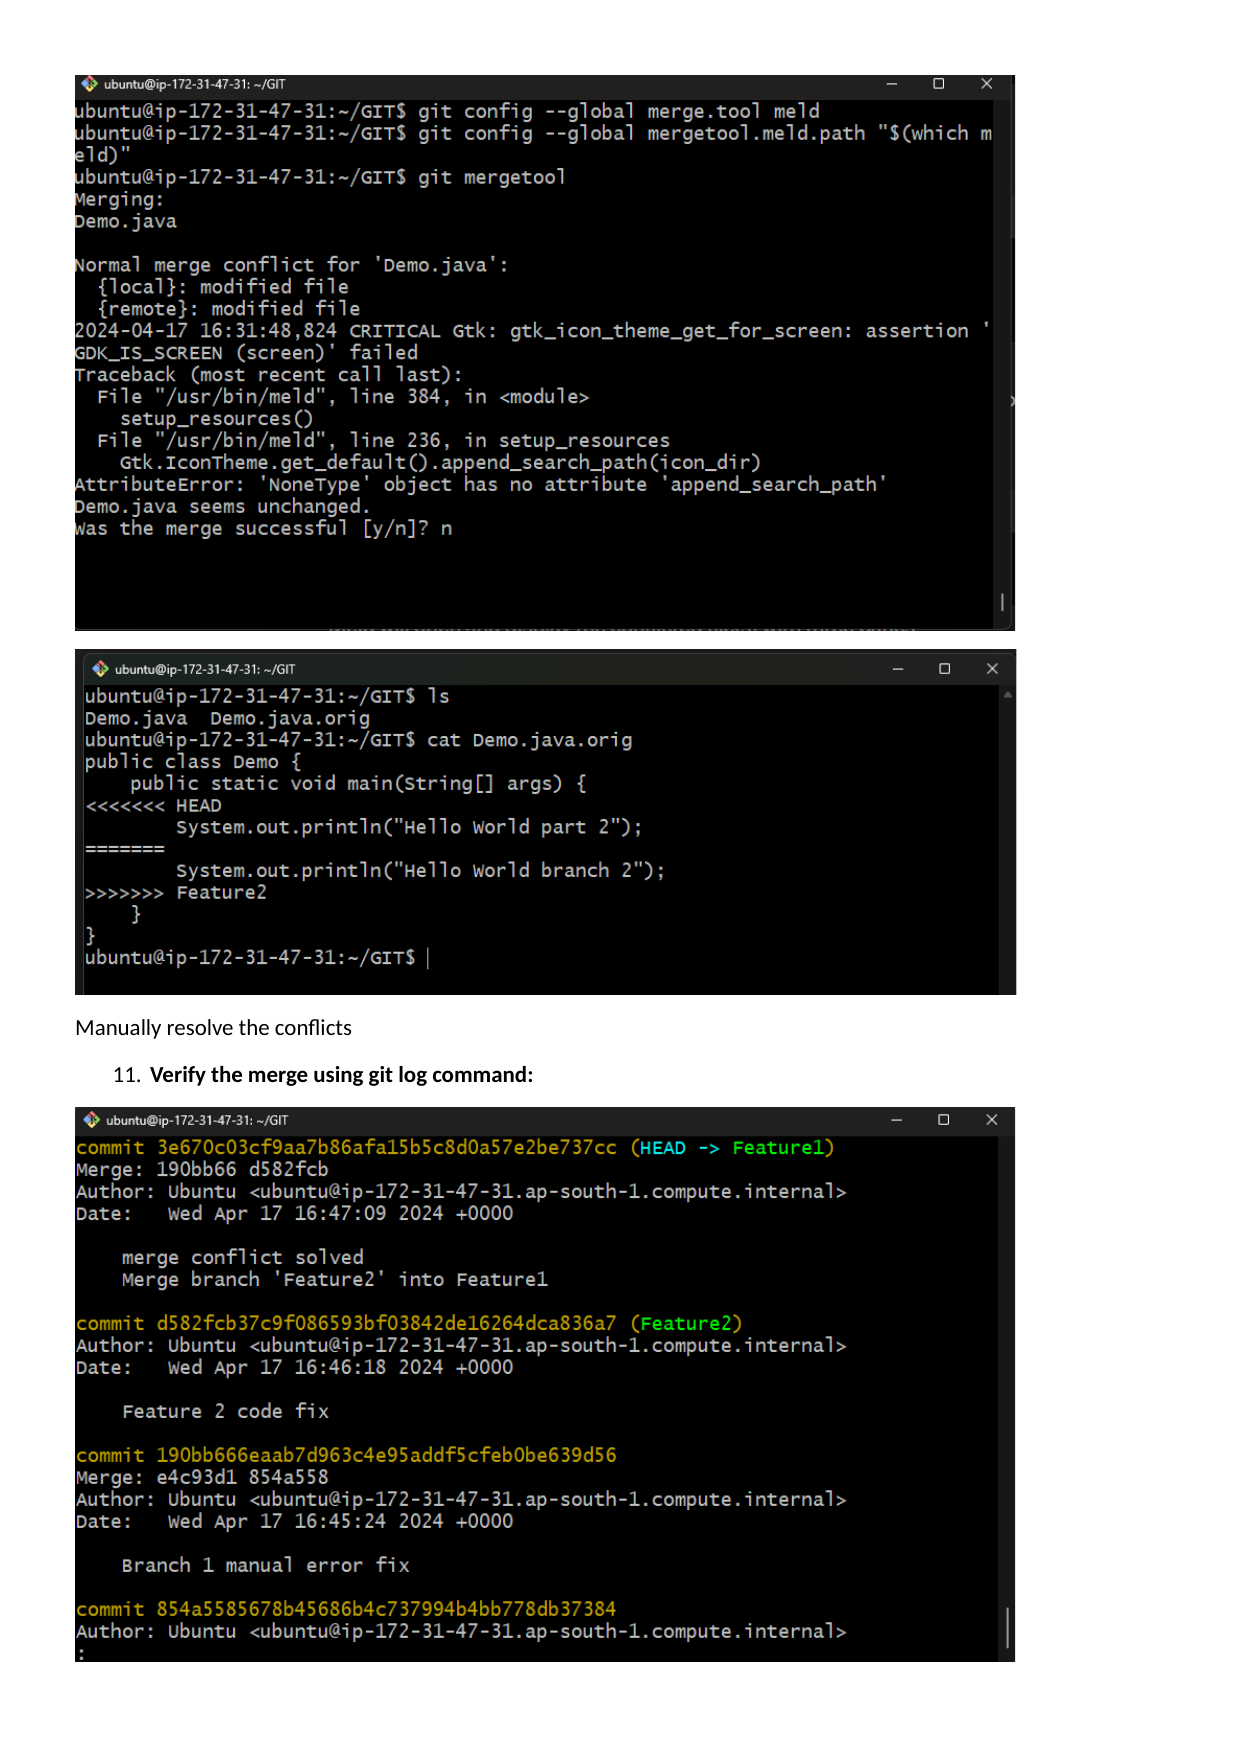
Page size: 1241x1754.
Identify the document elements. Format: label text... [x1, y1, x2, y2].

picture [75, 649, 1017, 995]
picture [75, 75, 1016, 631]
list Verify the merge using git log command: [112, 1060, 1165, 1088]
text Manually resolve the conflicts [75, 1013, 1165, 1041]
picture [75, 1107, 1016, 1662]
